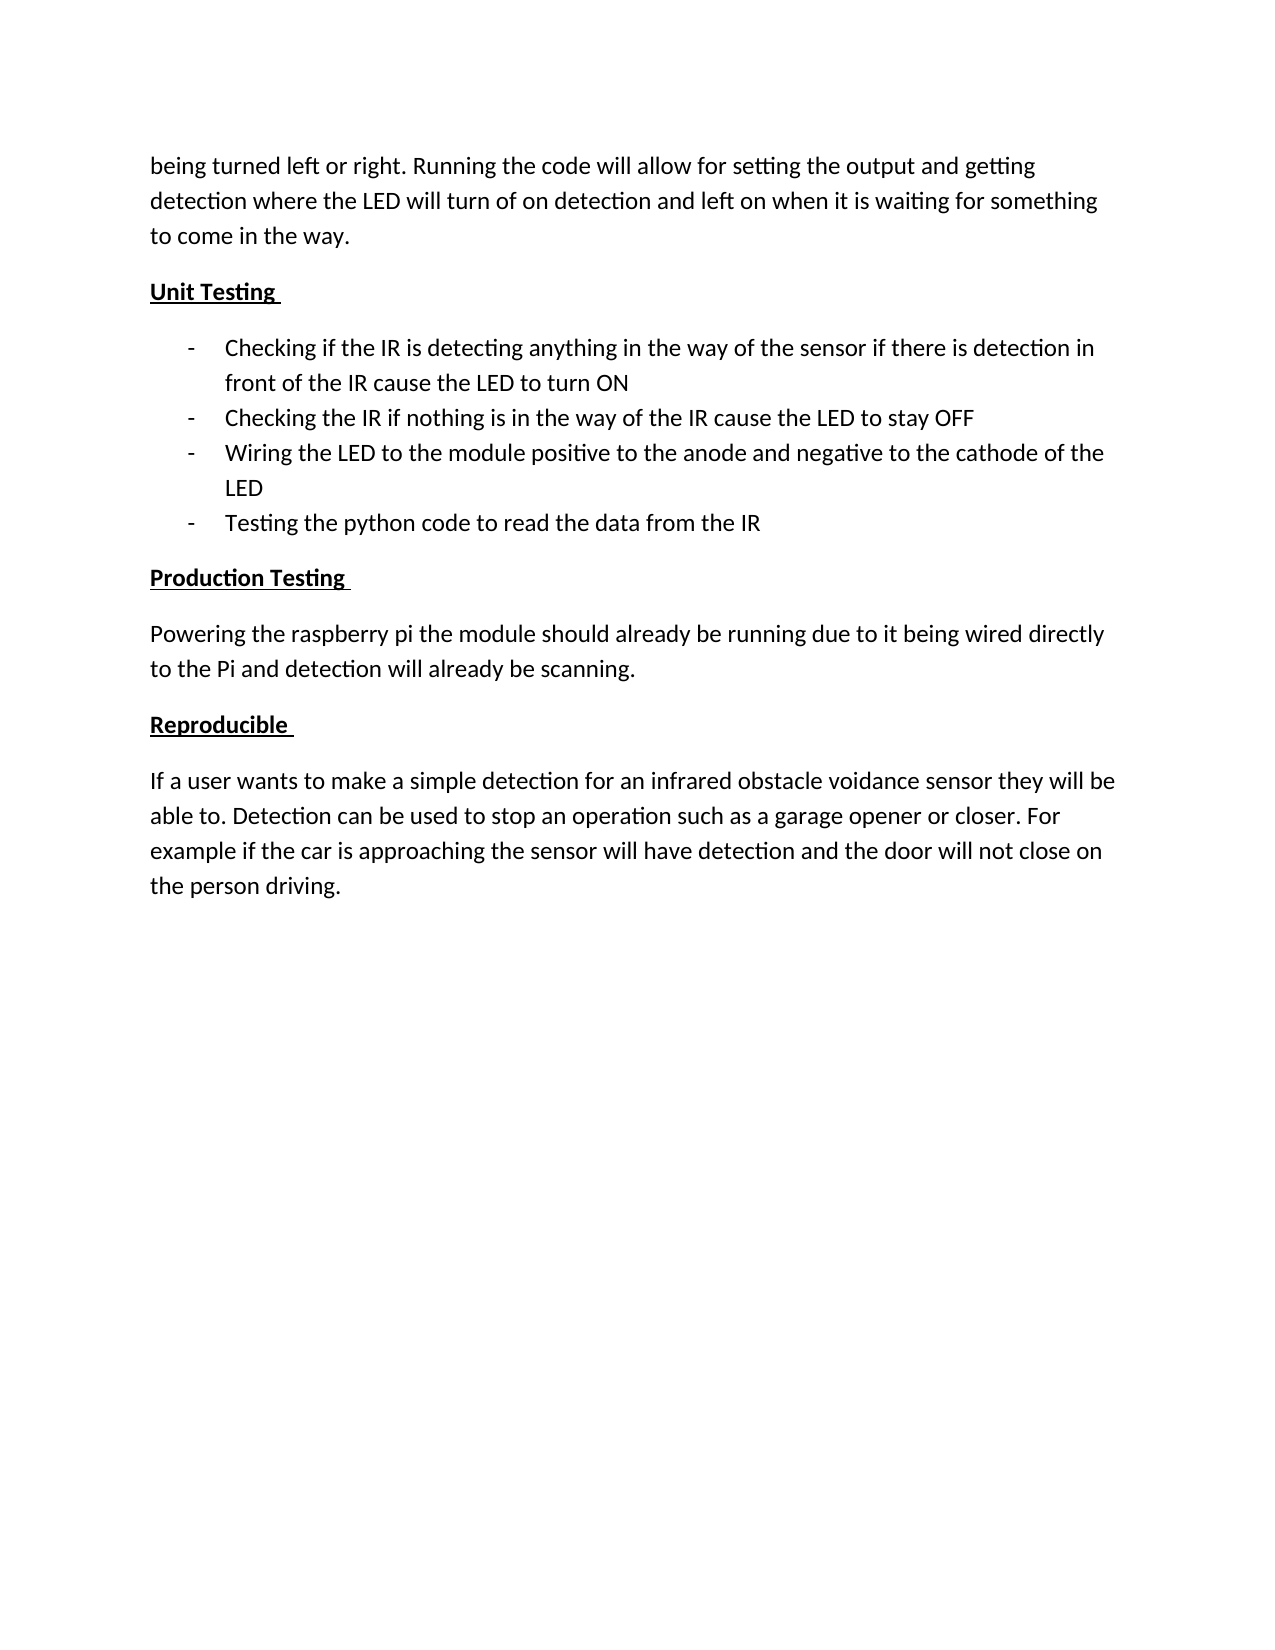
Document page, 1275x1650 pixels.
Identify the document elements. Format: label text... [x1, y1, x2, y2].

text If a user wants to make a simple detection for an infrared obstacle voidance sensor they will be able to. Detection can be used to stop an operation such as a garage opener or closer. For example if the car is approaching the sensor will have detection and the door will not close on the person driving. [150, 765, 1125, 901]
list Checking if the IR is detecting anything in the way of the sensor if there is detection in front of the IR cause the LED to turn ON [187, 332, 1125, 397]
text Reproducible [150, 709, 1125, 740]
text Production Testing [150, 562, 1125, 593]
list Wiring the LED to the module positive to the anode and negative to the cathode of the LED [187, 437, 1125, 502]
text Powering the raspberry pi the module should already be running due to it being wired directly to the Pi and detection will already be scanning. [150, 618, 1125, 684]
text Unit Testing [150, 276, 1125, 306]
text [150, 150, 1125, 251]
list Checking the IR if nothing is in the way of the IR cause the LED to stay OFF [187, 402, 1125, 432]
list Testing the python code to read the data from the IR [187, 507, 1125, 537]
